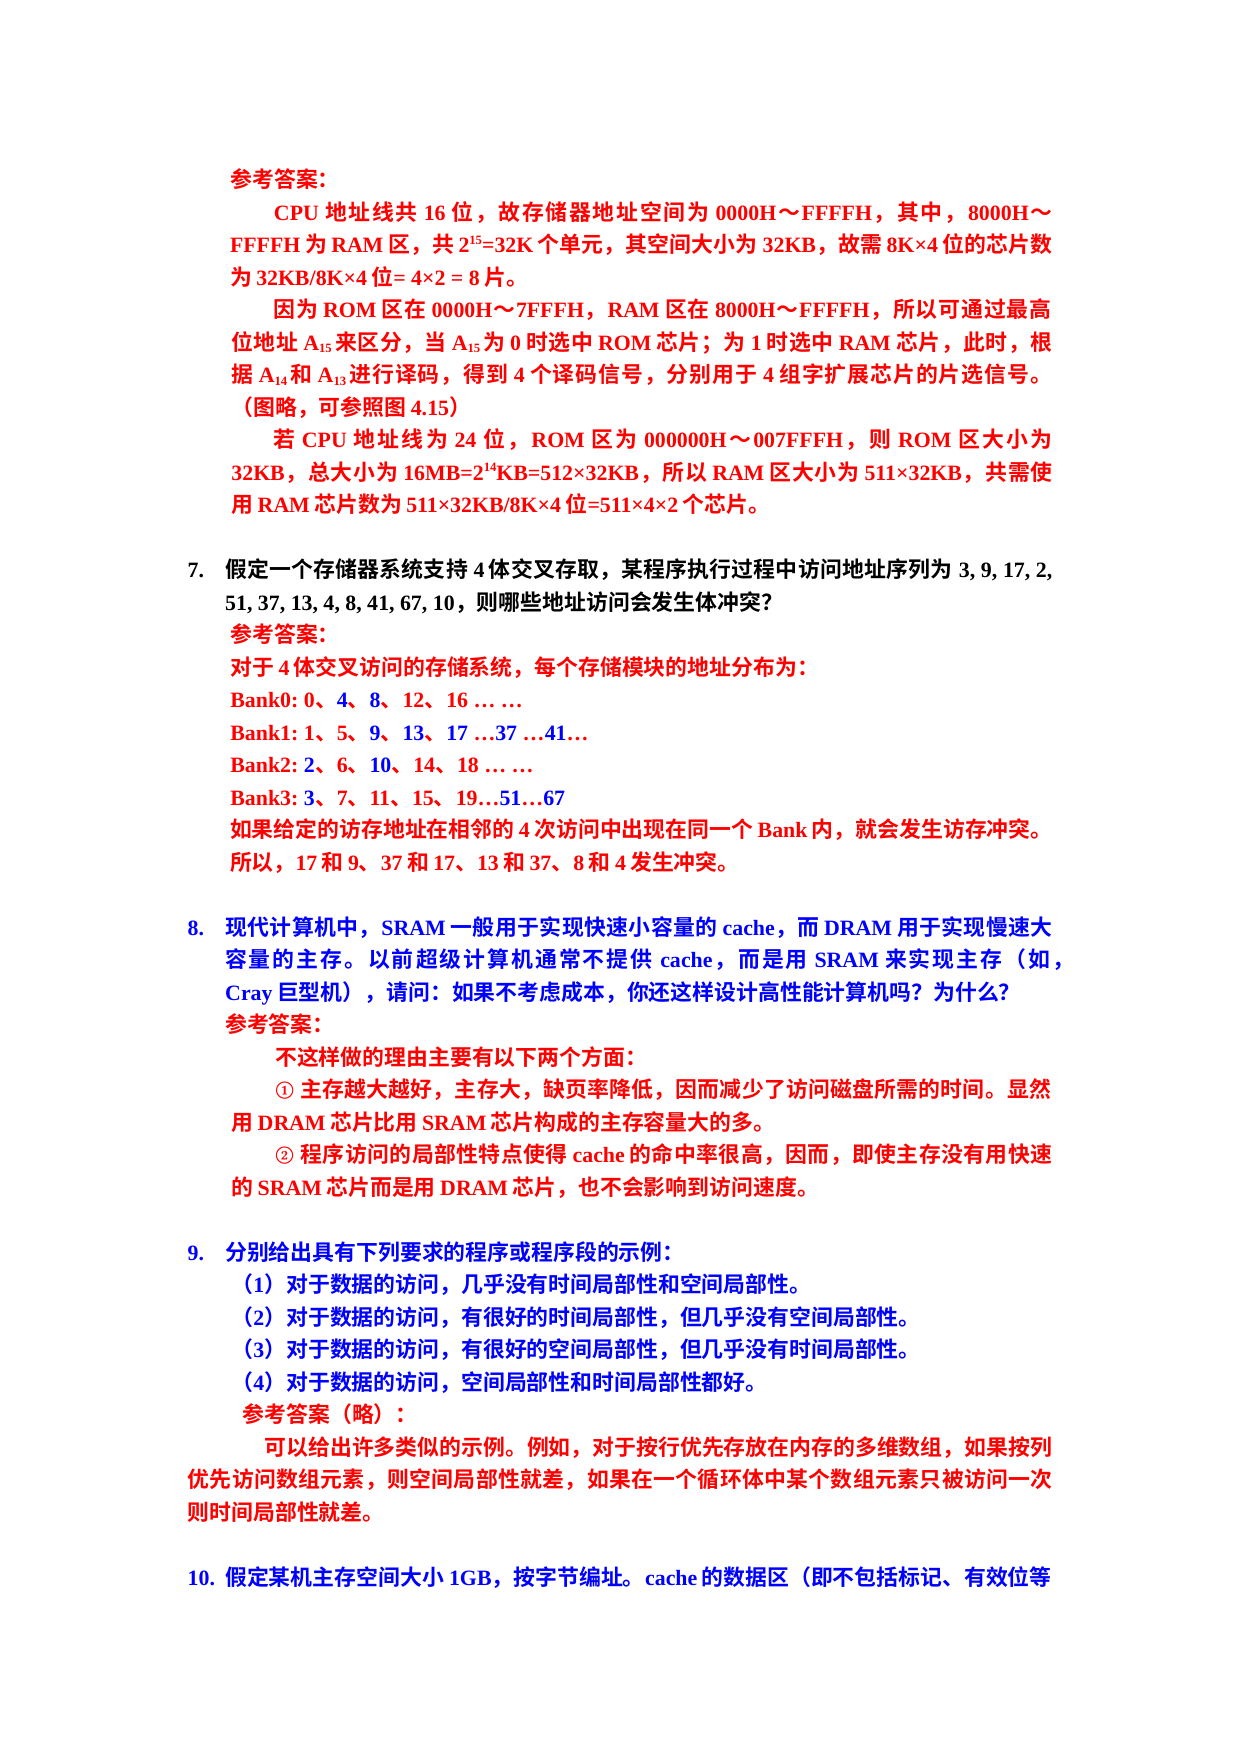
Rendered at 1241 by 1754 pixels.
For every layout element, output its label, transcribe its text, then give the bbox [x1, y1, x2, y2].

text Bank0: 0、4、8、12、16 … … [187, 682, 1053, 714]
text 可以给出许多类似的示例。例如，对于按行优先存放在内存的多维数组，如果按列优先访问数组元素，则空间局部性就差，如果在一个循环体中某个数组元素只被访问一次，则时间局部性就差。 [187, 1429, 1053, 1527]
text （1）对于数据的访问，几乎没有时间局部性和空间局部性。 [231, 1267, 1053, 1299]
text ① 主存越大越好，主存大，缺页率降低，因而减少了访问磁盘所需的时间。显然用DRAM芯片比用SRAM芯片构成的主存容量大的多。 [231, 1072, 1053, 1137]
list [187, 1559, 1053, 1592]
text Bank3: 3、7、11、15、19…51…67 [187, 779, 1053, 812]
list 假定一个存储器系统支持4体交叉存取，某程序执行过程中访问地址序列为3, 9, 17, 2, 51, 37, 13, 4, 8, 41, 67, 10，则哪些地址访问会发生体冲突？ [187, 552, 1053, 617]
list 分别给出具有下列要求的程序或程序段的示例： [187, 1234, 1053, 1267]
text 对于4体交叉访问的存储系统，每个存储模块的地址分布为： [187, 649, 1053, 682]
text 不这样做的理由主要有以下两个方面： [231, 1039, 1053, 1072]
text 参考答案（略）： [187, 1397, 1053, 1429]
text 若CPU地址线为24位，ROM区为000000H～007FFFH，则ROM区大小为32KB，总大小为16MB=214KB=512×32KB，所以RAM区大小为511×32KB，共需使用RAM芯片数为511×32KB/8K×4位=511×4×2个芯片。 [231, 422, 1053, 519]
text （3）对于数据的访问，有很好的空间局部性，但几乎没有时间局部性。 [231, 1332, 1053, 1364]
text CPU地址线共16位，故存储器地址空间为0000H～FFFFH，其中，8000H～FFFFH为RAM区，共215=32K个单元，其空间大小为32KB，故需8K×4位的芯片数为32KB/8K×4位= 4×2 = 8片。 [230, 194, 1053, 292]
text 参考答案： [187, 162, 1053, 194]
text 因为ROM区在0000H～7FFFH，RAM区在8000H～FFFFH，所以可通过最高位地址A15来区分，当A15为0时选中ROM芯片；为1时选中RAM芯片，此时，根据A14和A13进行译码，得到4个译码信号，分别用于4组字扩展芯片的片选信号。（图略，可参照图4.15） [231, 292, 1053, 422]
text Bank2: 2、6、10、14、18 … … [187, 747, 1053, 779]
text 参考答案： [187, 617, 1053, 649]
text Bank1: 1、5、9、13、17 …37 …41… [187, 714, 1053, 747]
text 参考答案： [225, 1007, 1053, 1039]
text 如果给定的访存地址在相邻的4次访问中出现在同一个Bank内，就会发生访存冲突。所以，17和9、37和17、13和37、8和4发生冲突。 [230, 812, 1053, 877]
text ② 程序访问的局部性特点使得cache的命中率很高，因而，即使主存没有用快速的SRAM芯片而是用DRAM芯片，也不会影响到访问速度。 [231, 1137, 1053, 1202]
text （4）对于数据的访问，空间局部性和时间局部性都好。 [231, 1364, 1053, 1397]
text （2）对于数据的访问，有很好的时间局部性，但几乎没有空间局部性。 [231, 1299, 1053, 1332]
list 现代计算机中，SRAM一般用于实现快速小容量的cache，而DRAM用于实现慢速大容量的主存。以前超级计算机通常不提供cache，而是用SRAM来实现主存（如，Cray巨型机），请问：如果不考虑成本，你还这样设计高性能计算机吗？为什么？ [187, 909, 1053, 1007]
